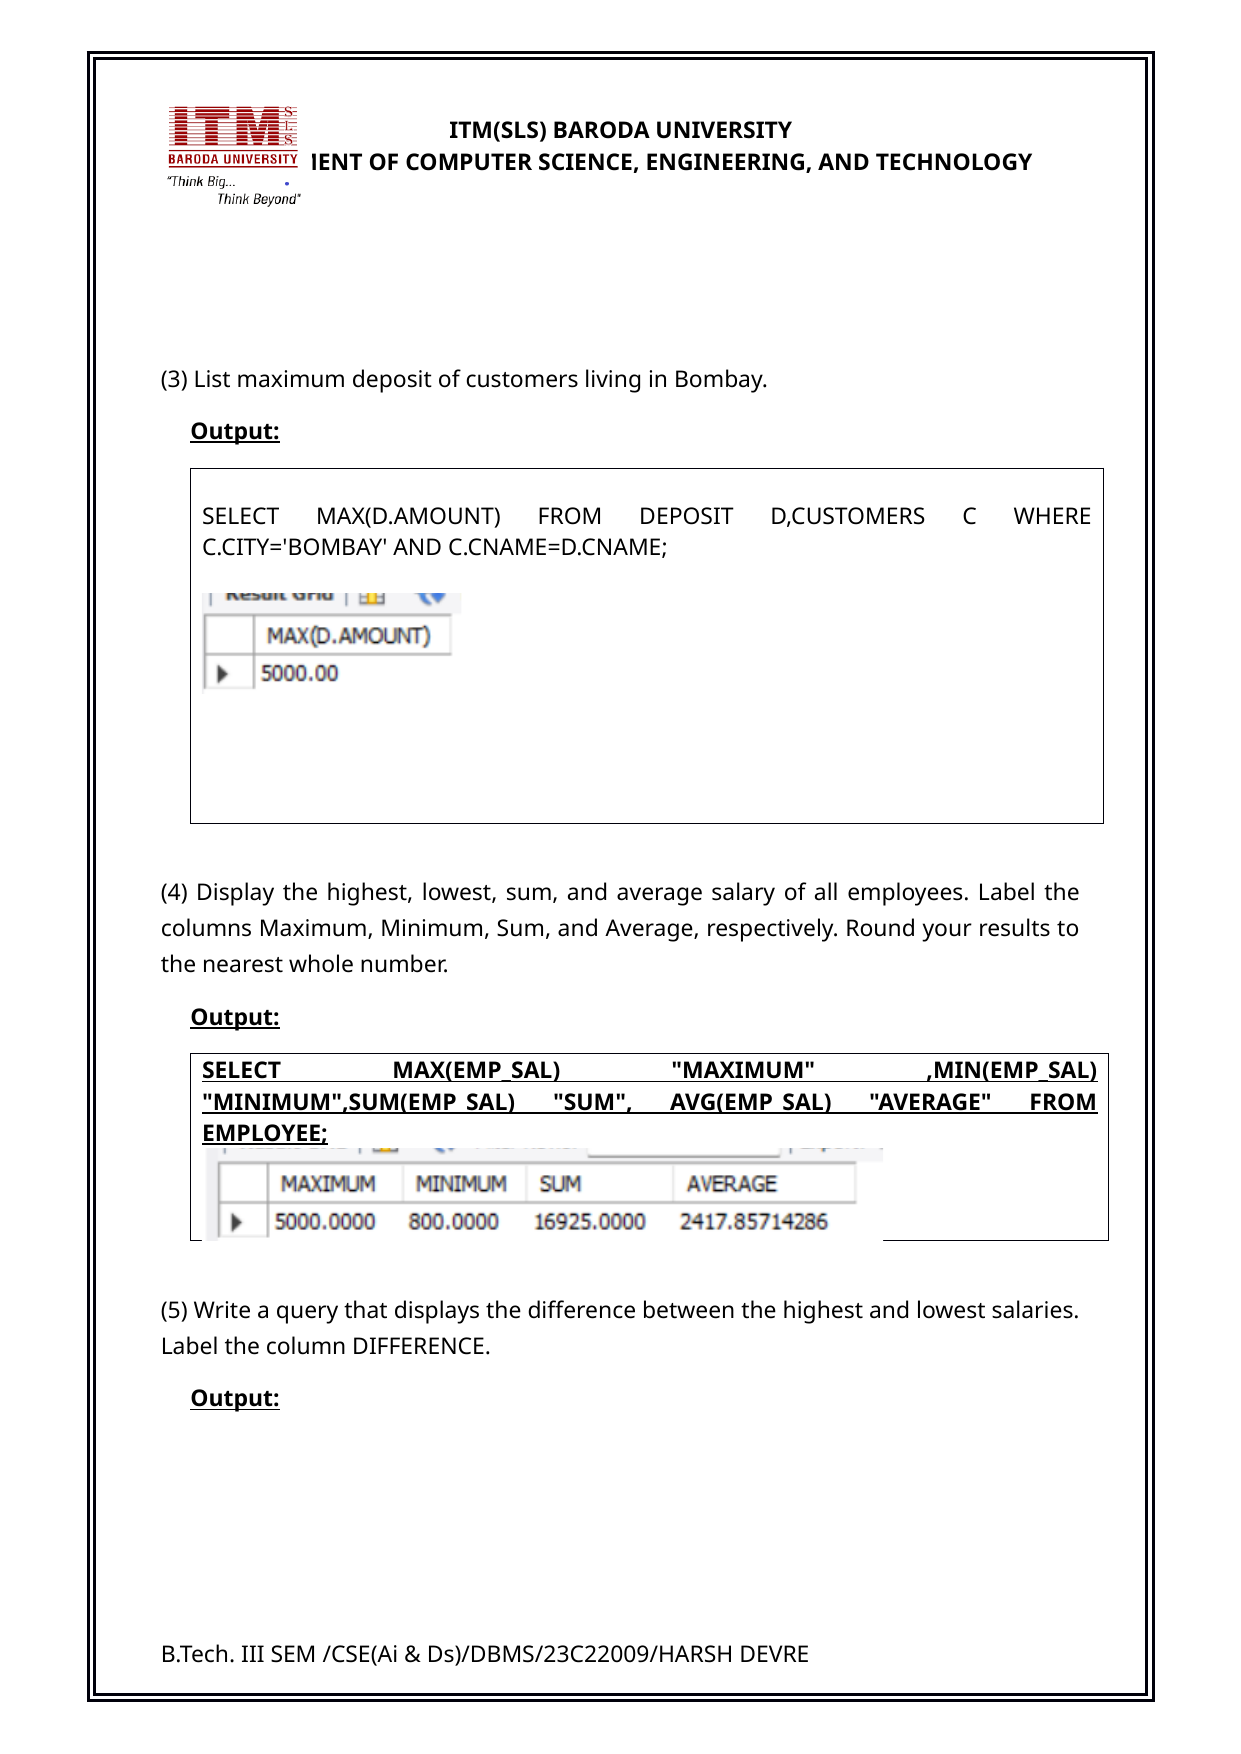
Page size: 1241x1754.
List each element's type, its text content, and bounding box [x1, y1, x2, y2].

picture [201, 593, 462, 694]
picture [150, 102, 312, 209]
text (3) List maximum deposit of customers living in Bombay. [161, 362, 1081, 394]
text Output: [190, 1001, 1081, 1032]
text (5) Write a query that displays the difference between the highest and lowest salaries. Label the column DIFFERENCE. [161, 1294, 1081, 1361]
picture [201, 1148, 884, 1241]
text Output: [190, 1382, 1081, 1414]
table_header SELECT MAX(EMP_SAL) "MAXIMUM" ,MIN(EMP_SAL) "MINIMUM",SUM(EMP_SAL) "SUM", AVG(EMP_SAL) "AVERAGE" FROM EMPLOYEE; [191, 1054, 1108, 1240]
table_header SELECT MAX(D.AMOUNT) FROM DEPOSIT D,CUSTOMERS C WHERE C.CITY='BOMBAY' AND C.CNAME=D.CNAME; [191, 469, 1103, 822]
text Output: [190, 415, 1081, 446]
text (4) Display the highest, lowest, sum, and average salary of all employees. Label the columns Maximum, Minimum, Sum, and Average, respectively. Round your results to the nearest whole number. [161, 876, 1081, 979]
